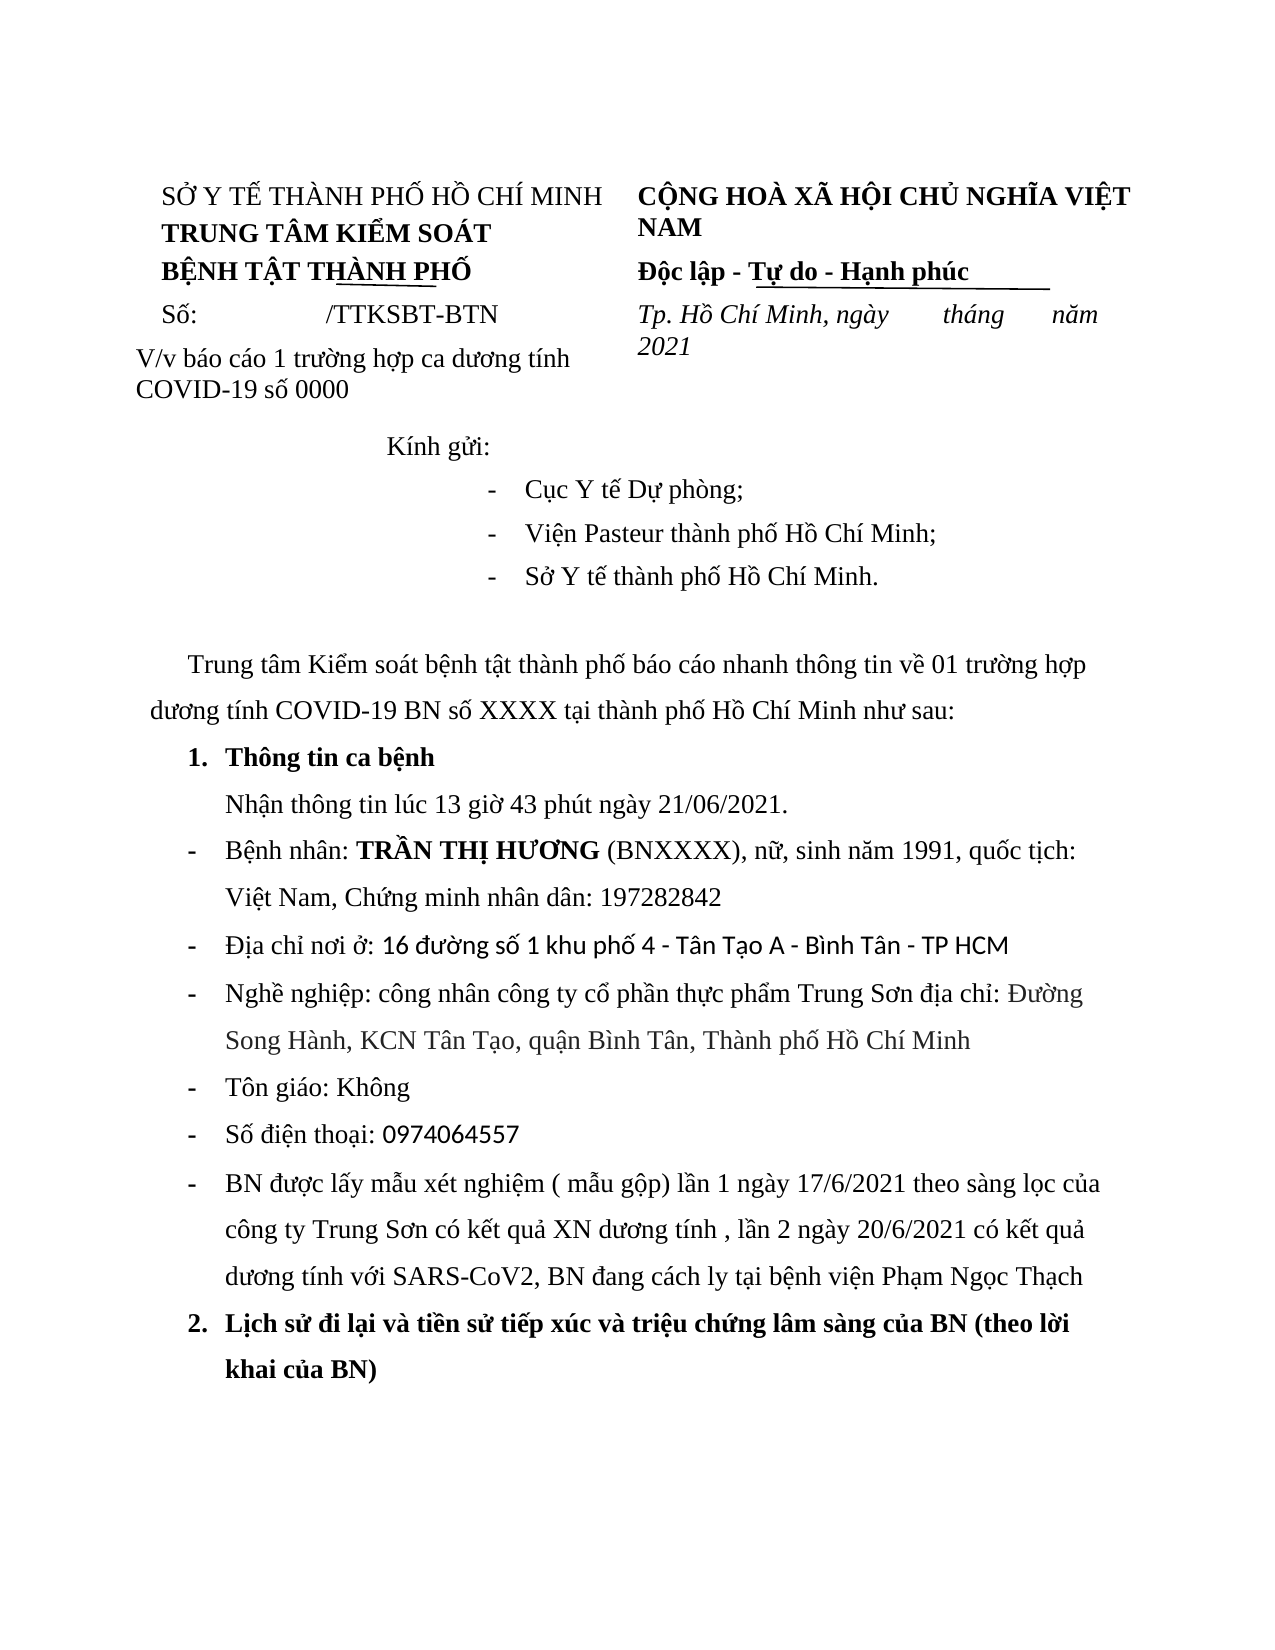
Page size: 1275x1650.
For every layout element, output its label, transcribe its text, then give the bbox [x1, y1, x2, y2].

table_header CỘNG HOÀ XÃ HỘI CHỦ NGHĨA VIỆT NAM Độc lập - Tự do - Hạnh phúc Tp. Hồ Chí Minh, ngày tháng năm 2021 [626, 180, 1179, 417]
table_header SỞ Y TẾ THÀNH PHỐ HỒ CHÍ MINH TRUNG TÂM KIỂM SOÁT BỆNH TẬT THÀNH PHỐ Số: /TTKSBT-BTN V/v báo cáo 1 trường hợp ca dương tính COVID-19 số 0000 [150, 180, 626, 417]
list Bệnh nhân: TRẦN THỊ HƯƠNG (BNXXXX), nữ, sinh năm 1991, quốc tịch: Việt Nam, Chứng minh nhân dân: 197282842 [187, 834, 1125, 912]
list Thông tin ca bệnh [187, 741, 1125, 772]
text Trung tâm Kiểm soát bệnh tật thành phố báo cáo nhanh thông tin về 01 trường hợp dương tính COVID-19 BN số XXXX tại thành phố Hồ Chí Minh như sau: [150, 648, 1125, 726]
list Cục Y tế Dự phòng; [487, 473, 1125, 504]
list Địa chỉ nơi ở: 16 đường số 1 khu phố 4 - Tân Tạo A - Bình Tân - TP HCM [187, 928, 1125, 961]
list Sở Y tế thành phố Hồ Chí Minh. [487, 561, 1125, 592]
list Tôn giáo: Không [187, 1071, 1125, 1102]
list Lịch sử đi lại và tiền sử tiếp xúc và triệu chứng lâm sàng của BN (theo lời khai của BN) [187, 1307, 1125, 1384]
text Kính gửi: [150, 429, 1125, 461]
list BN được lấy mẫu xét nghiệm ( mẫu gộp) lần 1 ngày 17/6/2021 theo sàng lọc của công ty Trung Sơn có kết quả XN dương tính , lần 2 ngày 20/6/2021 có kết quả dương tính với SARS-CoV2, BN đang cách ly tại bệnh viện Phạm Ngọc Thạch [187, 1167, 1125, 1291]
list Nghề nghiệp: công nhân công ty cổ phần thực phẩm Trung Sơn địa chỉ: Đường Song Hành, KCN Tân Tạo, quận Bình Tân, Thành phố Hồ Chí Minh [187, 977, 1125, 1055]
list Viện Pasteur thành phố Hồ Chí Minh; [487, 517, 1125, 548]
text Nhận thông tin lúc 13 giờ 43 phút ngày 21/06/2021. [225, 788, 1125, 819]
list Số điện thoại: 0974064557 [187, 1117, 1125, 1150]
